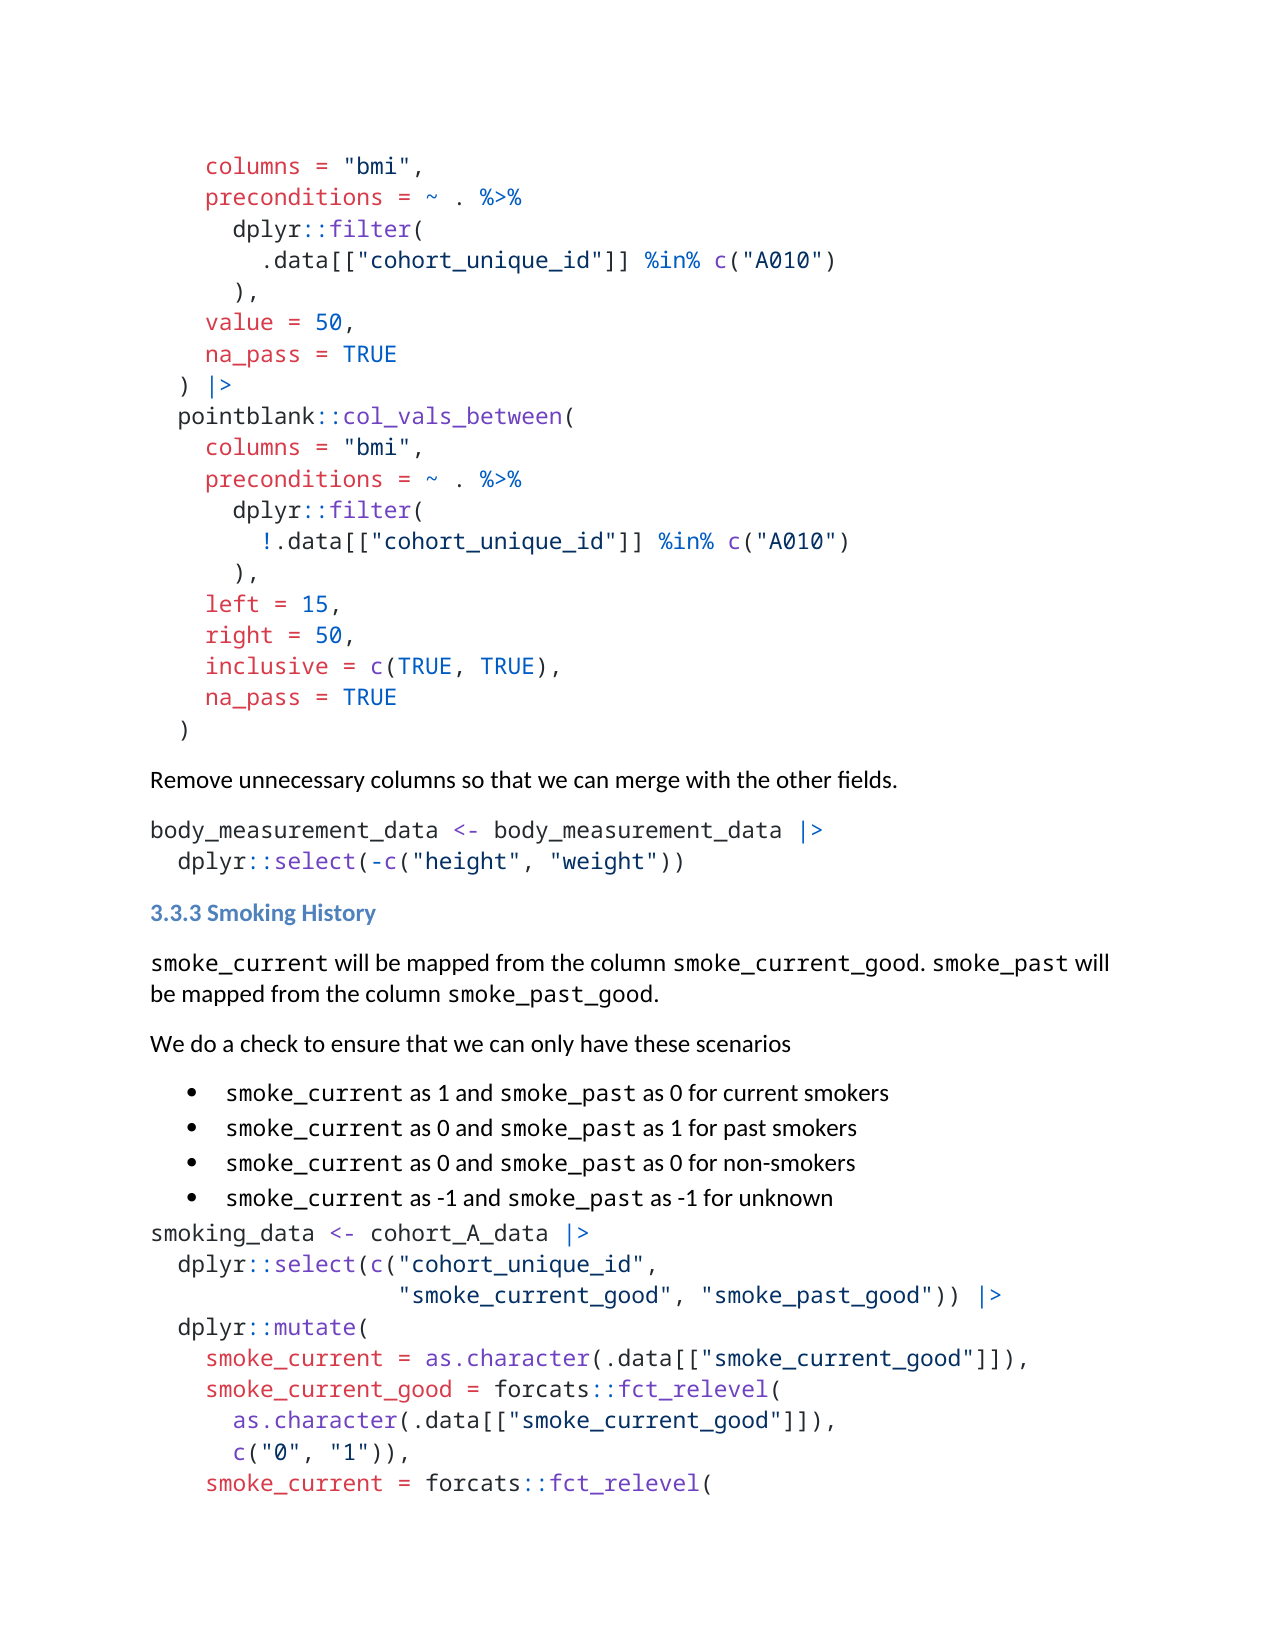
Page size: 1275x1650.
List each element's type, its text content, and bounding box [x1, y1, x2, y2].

list smoke_current as -1 and smoke_past as -1 for unknown [187, 1182, 1125, 1213]
text Remove unnecessary columns so that we can merge with the other fields. [150, 764, 1125, 795]
text body_measurement_data <- body_measurement_data |> dplyr::select(-c("height", "weight")) [150, 814, 1125, 876]
text smoke_current will be mapped from the column smoke_current_good. smoke_past will be mapped from the column smoke_past_good. [150, 946, 1125, 1009]
list smoke_current as 0 and smoke_past as 0 for non-smokers [187, 1147, 1125, 1178]
list smoke_current as 1 and smoke_past as 0 for current smokers [187, 1077, 1125, 1108]
list smoke_current as 0 and smoke_past as 1 for past smokers [187, 1112, 1125, 1143]
text We do a check to ensure that we can only have these scenarios [150, 1028, 1125, 1058]
subtitle 3.3.3 Smoking History [150, 897, 1125, 928]
